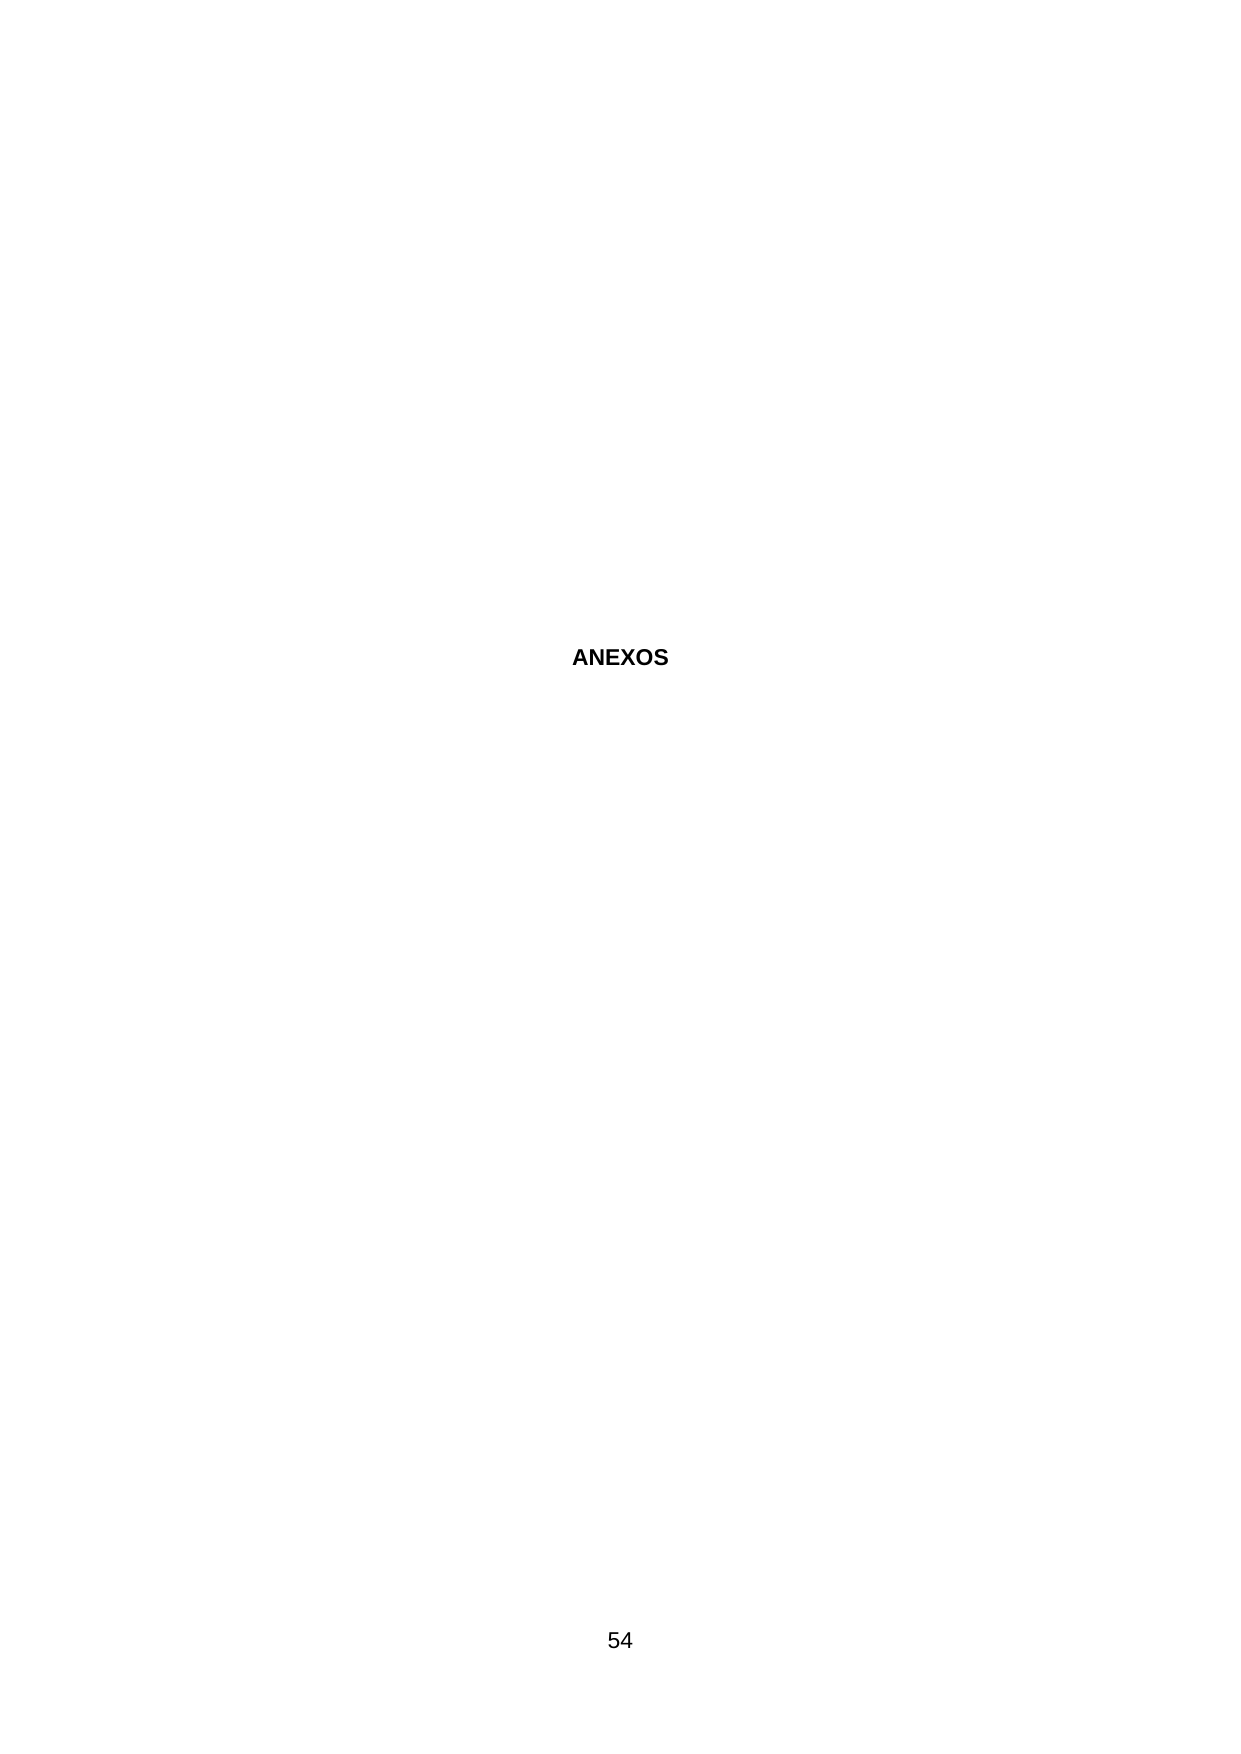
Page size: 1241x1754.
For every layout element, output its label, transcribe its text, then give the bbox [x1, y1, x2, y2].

subtitle ANEXOS [150, 644, 1090, 670]
